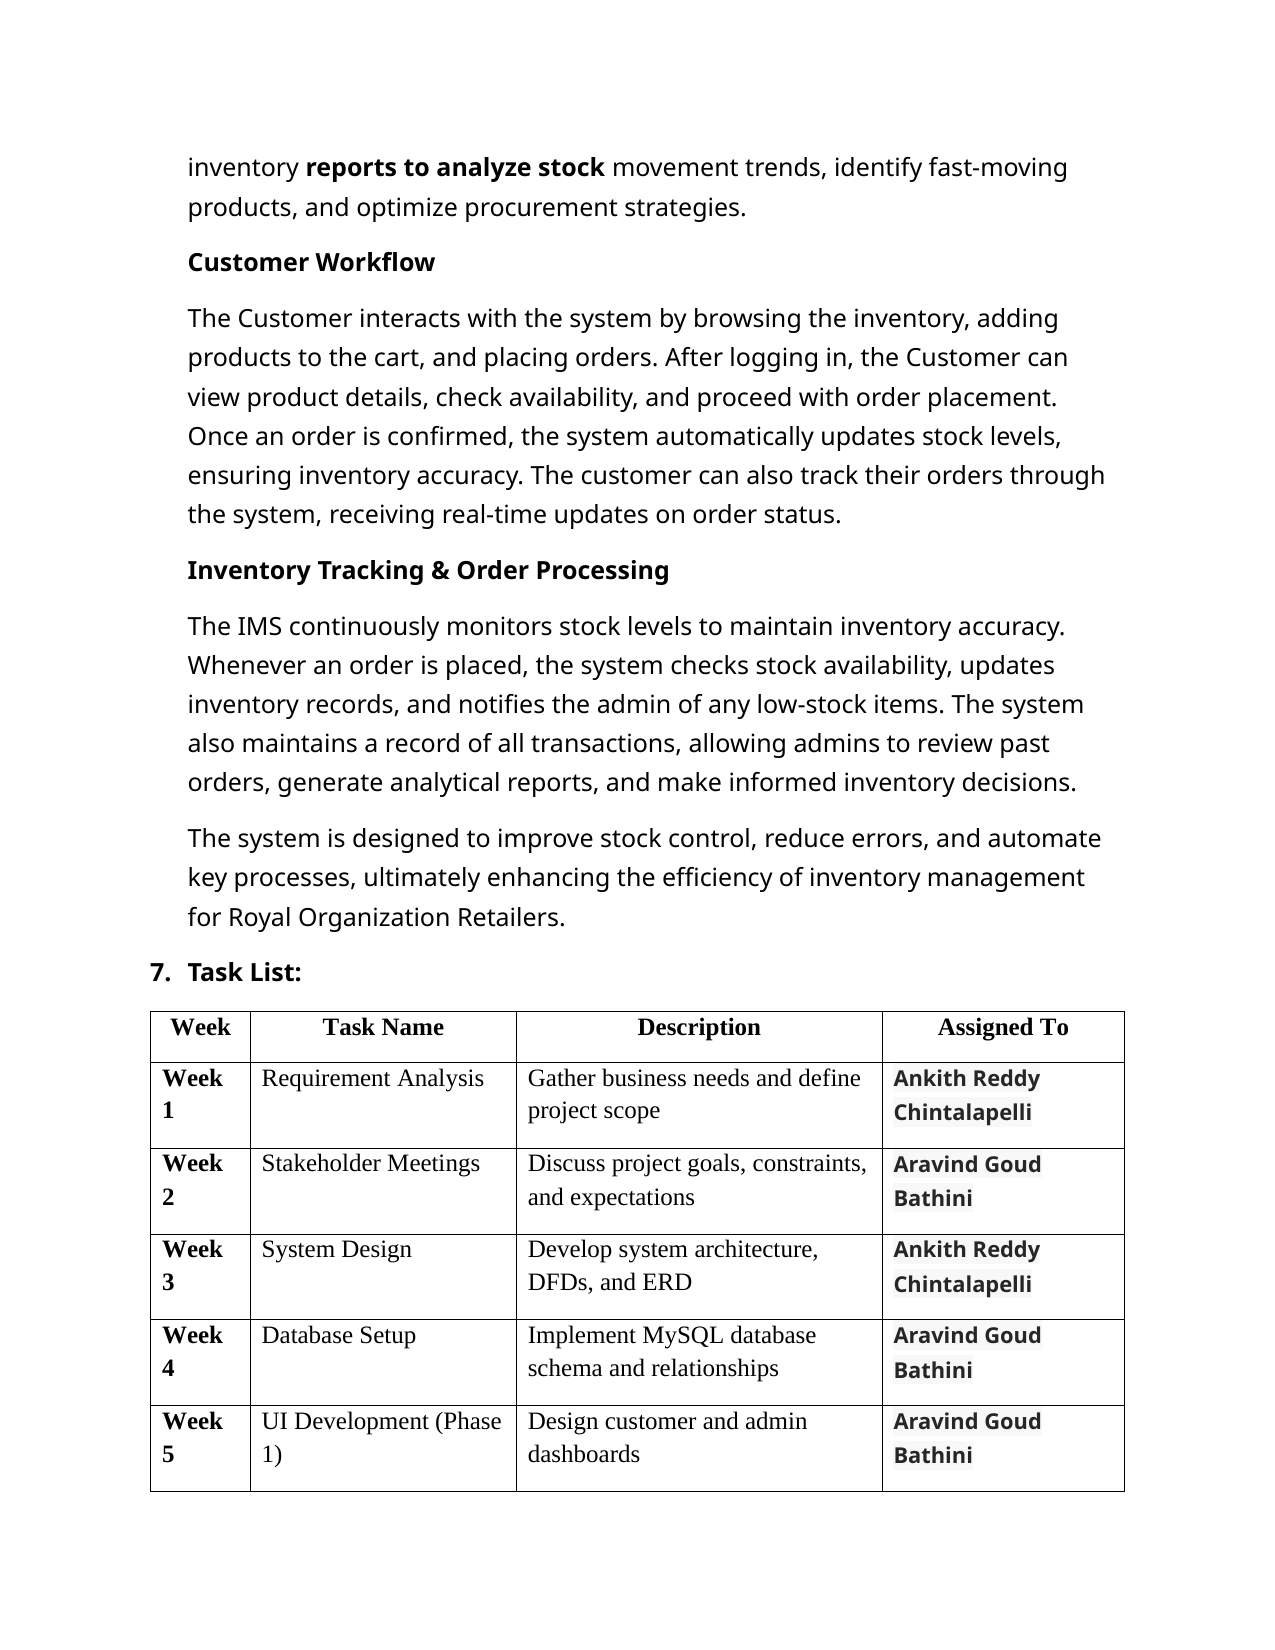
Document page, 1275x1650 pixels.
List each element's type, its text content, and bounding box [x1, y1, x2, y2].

table_cell Week 3 [151, 1235, 250, 1319]
table_cell System Design [251, 1235, 516, 1319]
table_header Week [151, 1012, 250, 1062]
table_cell UI Development (Phase 1) [251, 1406, 516, 1491]
table_cell Aravind Goud Bathini [883, 1320, 1124, 1405]
table_cell Aravind Goud Bathini [883, 1149, 1124, 1233]
text Customer Workflow [187, 245, 1125, 279]
table_cell Stakeholder Meetings [251, 1149, 516, 1233]
table_cell Database Setup [251, 1320, 516, 1405]
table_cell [883, 1406, 1124, 1491]
table_cell Week 2 [151, 1149, 250, 1233]
text The IMS continuously monitors stock levels to maintain inventory accuracy. Whenever an order is placed, the system checks stock availability, updates inventory records, and notifies the admin of any low-stock items. The system also maintains a record of all transactions, allowing admins to review past orders, generate analytical reports, and make informed inventory decisions. [187, 608, 1125, 799]
table_header Task Name [251, 1012, 516, 1062]
list Task List: [150, 955, 1125, 989]
table_cell Design customer and admin dashboards [517, 1406, 882, 1491]
table_cell Requirement Analysis [251, 1063, 516, 1147]
table_cell Week 1 [151, 1063, 250, 1147]
table_cell Implement MySQL database schema and relationships [517, 1320, 882, 1405]
table_cell Week 4 [151, 1320, 250, 1405]
table_header Description [517, 1012, 882, 1062]
table_cell Gather business needs and define project scope [517, 1063, 882, 1147]
text The system is designed to improve stock control, reduce errors, and automate key processes, ultimately enhancing the efficiency of inventory management for Royal Organization Retailers. [187, 821, 1125, 933]
table_cell Week 5 [151, 1406, 250, 1491]
table_header Assigned To [883, 1012, 1124, 1062]
text Inventory Tracking & Order Processing [187, 552, 1125, 587]
table_cell Develop system architecture, DFDs, and ERD [517, 1235, 882, 1319]
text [187, 150, 1125, 223]
text The Customer interacts with the system by browsing the inventory, adding products to the cart, and placing orders. After logging in, the Customer can view product details, check availability, and proceed with order placement. Once an order is confirmed, the system automatically updates stock levels, ensuring inventory accuracy. The customer can also track their orders through the system, receiving real-time updates on order status. [187, 301, 1125, 531]
table_cell Ankith Reddy Chintalapelli [883, 1235, 1124, 1319]
table_cell Ankith Reddy Chintalapelli [883, 1063, 1124, 1147]
table_cell Discuss project goals, constraints, and expectations [517, 1149, 882, 1233]
